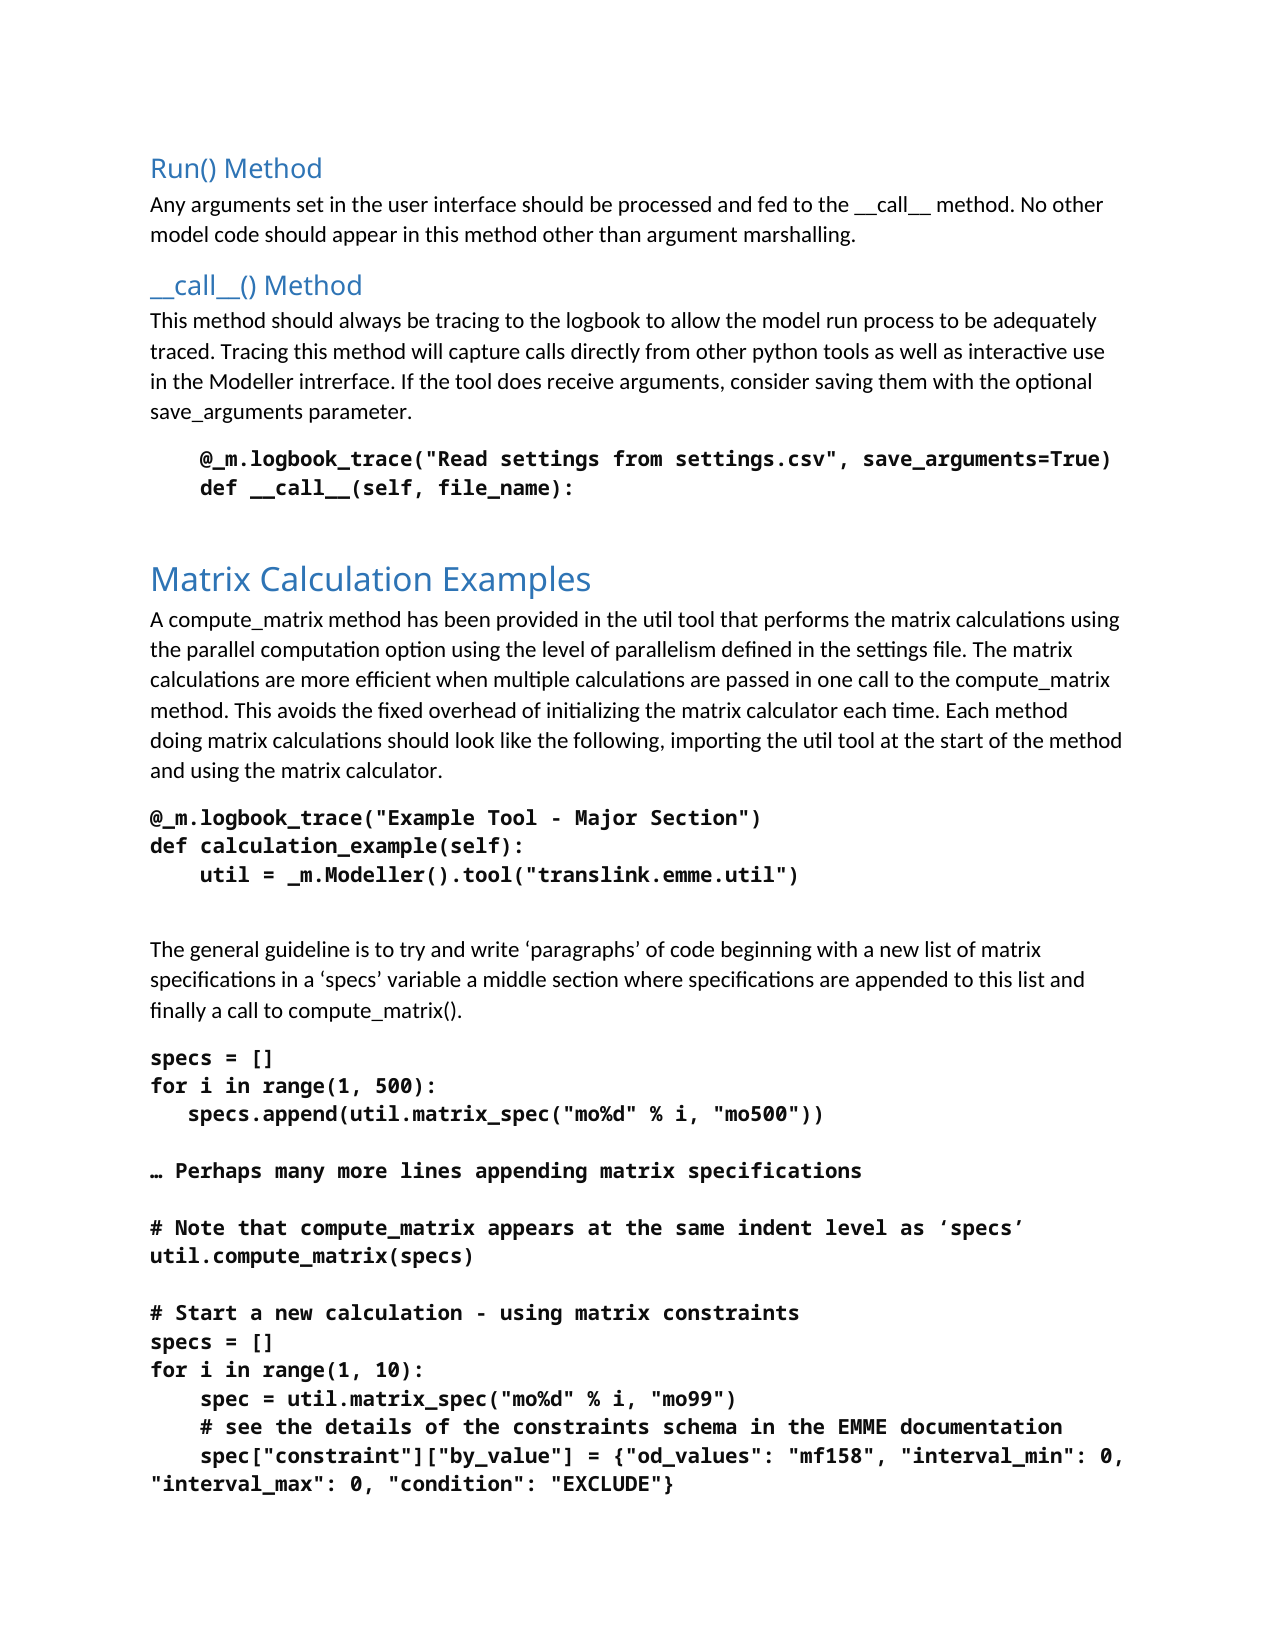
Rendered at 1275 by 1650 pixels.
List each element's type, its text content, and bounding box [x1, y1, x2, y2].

text specs.append(util.matrix_spec("mo%d" % i, "mo500")) [150, 1099, 1125, 1128]
text specs = [] [150, 1043, 1125, 1071]
text A compute_matrix method has been provided in the util tool that performs the matrix calculations using the parallel computation option using the level of parallelism defined in the settings file. The matrix calculations are more efficient when multiple calculations are passed in one call to the compute_matrix method. This avoids the fixed overhead of initializing the matrix calculator each time. Each method doing matrix calculations should look like the following, importing the util tool at the start of the method and using the matrix calculator. [150, 605, 1125, 784]
text # Start a new calculation - using matrix constraints [150, 1298, 1125, 1327]
text util = _m.Modeller().tool("translink.emme.util") [150, 860, 1125, 888]
text spec["constraint"]["by_value"] = {"od_values": "mf158", "interval_min": 0, "interval_max": 0, "condition": "EXCLUDE"} [150, 1441, 1125, 1498]
text Any arguments set in the user interface should be processed and fed to the __call__ method. No other model code should appear in this method other than argument marshalling. [150, 190, 1125, 248]
text for i in range(1, 500): [150, 1071, 1125, 1099]
subtitle Matrix Calculation Examples [150, 556, 1125, 602]
text @_m.logbook_trace("Example Tool - Major Section") [150, 803, 1125, 832]
text … Perhaps many more lines appending matrix specifications [150, 1156, 1125, 1185]
subtitle __call__() Method [150, 267, 1125, 304]
text util.compute_matrix(specs) [150, 1242, 1125, 1270]
text def calculation_example(self): [150, 832, 1125, 860]
text This method should always be tracing to the logbook to allow the model run process to be adequately traced. Tracing this method will capture calls directly from other python tools as well as interactive use in the Modeller intrerface. If the tool does receive arguments, consider saving them with the optional save_arguments parameter. [150, 307, 1125, 425]
text # Note that compute_matrix appears at the same indent level as ‘specs’ [150, 1213, 1125, 1242]
text for i in range(1, 10): [150, 1355, 1125, 1384]
text @_m.logbook_trace("Read settings from settings.csv", save_arguments=True) [150, 444, 1125, 473]
text spec = util.matrix_spec("mo%d" % i, "mo99") [150, 1384, 1125, 1412]
text specs = [] [150, 1327, 1125, 1355]
text # see the details of the constraints schema in the EMME documentation [150, 1412, 1125, 1441]
subtitle Run() Method [150, 150, 1125, 187]
text def __call__(self, file_name): [150, 473, 1125, 501]
text The general guideline is to try and write ‘paragraphs’ of code beginning with a new list of matrix specifications in a ‘specs’ variable a middle section where specifications are appended to this list and finally a call to compute_matrix(). [150, 935, 1125, 1024]
